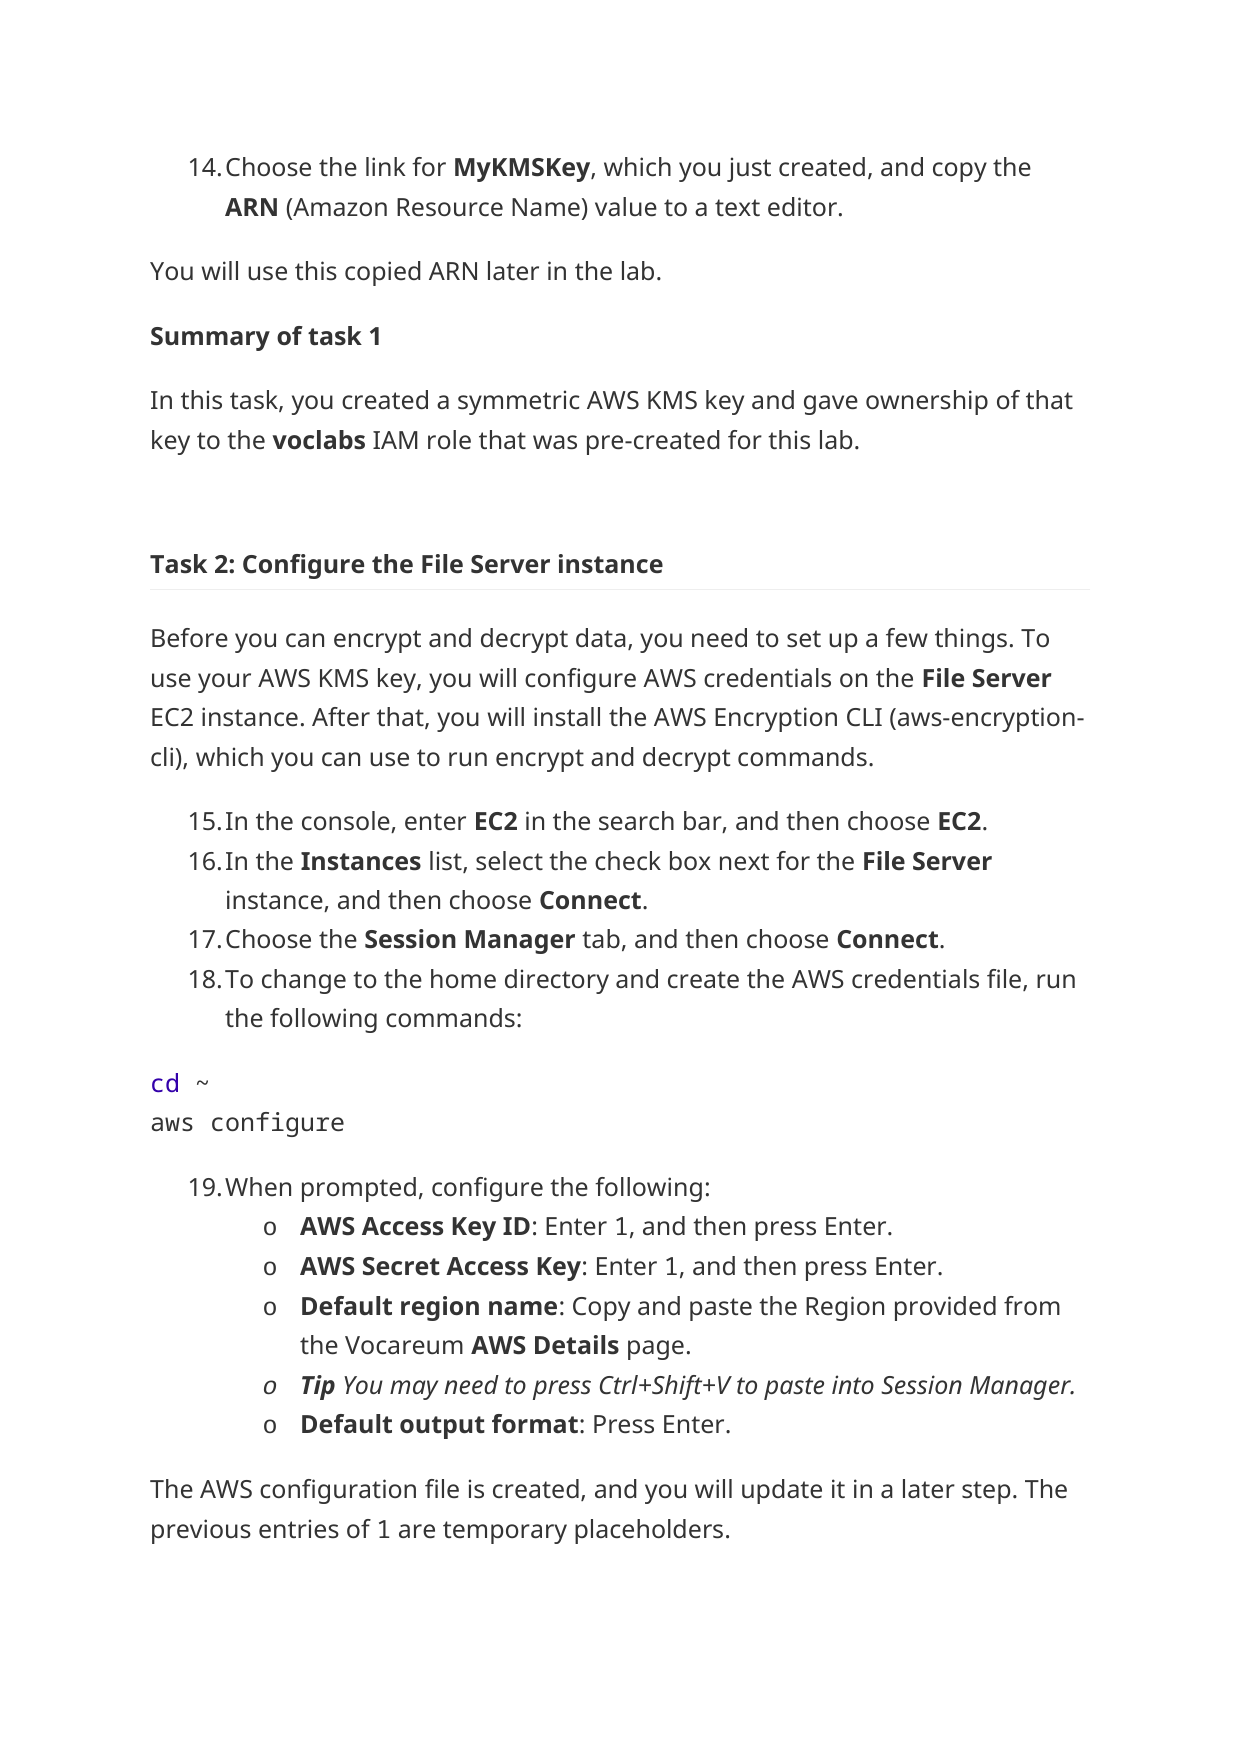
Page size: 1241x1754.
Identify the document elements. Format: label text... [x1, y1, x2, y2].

list Tip You may need to press Ctrl+Shift+V to paste into Session Manager. [262, 1367, 1090, 1402]
subtitle Summary of task 1 [150, 318, 1090, 352]
text Before you can encrypt and decrypt data, you need to set up a few things. To use your AWS KMS key, you will configure AWS credentials on the File Server EC2 instance. After that, you will install the AWS Encryption CLI (aws-encryption-cli), which you can use to run encrypt and decrypt commands. [150, 621, 1090, 773]
text The AWS configuration file is created, and you will update it in a later step. The previous entries of 1 are temporary placeholders. [150, 1472, 1090, 1545]
list In the console, enter EC2 in the search bar, and then choose EC2. [187, 804, 1090, 838]
list AWS Access Key ID: Enter 1, and then press Enter. [262, 1209, 1090, 1243]
list AWS Secret Access Key: Enter 1, and then press Enter. [262, 1249, 1090, 1283]
subtitle Task 2: Configure the File Server instance [150, 546, 1090, 589]
list To change to the home directory and create the AWS credentials file, run the following commands: [187, 962, 1090, 1035]
list When prompted, configure the following: [187, 1169, 1090, 1203]
list Choose the link for MyKMSKey, which you just created, and copy the ARN (Amazon Resource Name) value to a text editor. [187, 150, 1090, 223]
list Choose the Session Manager tab, and then choose Connect. [187, 922, 1090, 956]
text cd ~ [150, 1066, 1090, 1099]
list Default region name: Copy and paste the Region provided from the Vocareum AWS Details page. [262, 1288, 1090, 1362]
text You will use this copied ARN later in the lab. [150, 254, 1090, 288]
text aws configure [150, 1105, 1090, 1139]
text In this task, you created a symmetric AWS KMS key and gave ownership of that key to the voclabs IAM role that was pre-created for this lab. [150, 383, 1090, 456]
list Default output format: Press Enter. [262, 1407, 1090, 1441]
list In the Instances list, select the check box next for the File Server instance, and then choose Connect. [187, 843, 1090, 917]
